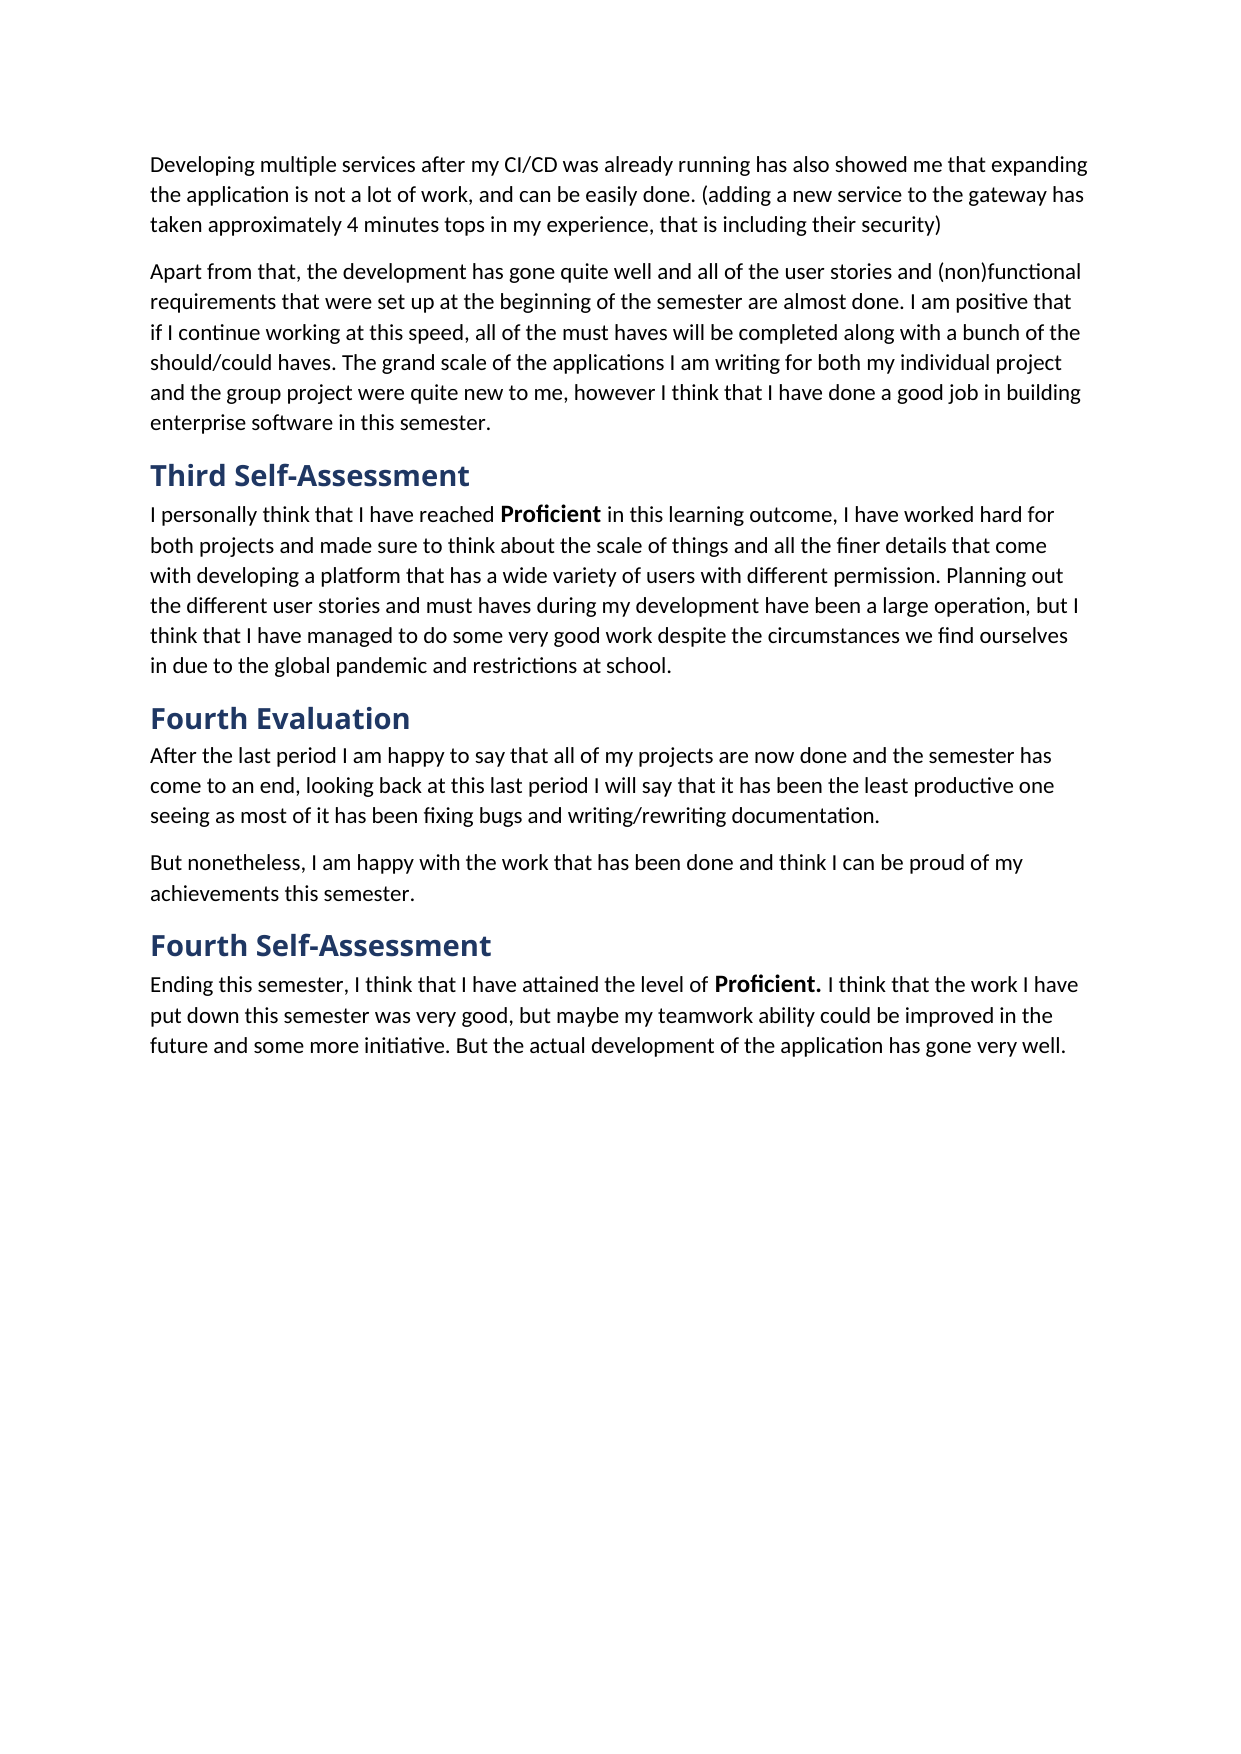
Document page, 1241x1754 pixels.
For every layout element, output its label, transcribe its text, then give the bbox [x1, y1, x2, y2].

text Ending this semester, I think that I have attained the level of Proficient. I think that the work I have put down this semester was very good, but maybe my teamwork ability could be improved in the future and some more initiative. But the actual development of the application has gone very well. [150, 968, 1090, 1059]
subtitle Fourth Evaluation [150, 698, 1090, 738]
subtitle Fourth Self-Assessment [150, 926, 1090, 965]
text I personally think that I have reached Proficient in this learning outcome, I have worked hard for both projects and made sure to think about the scale of things and all the finer details that come with developing a platform that has a wide variety of users with different permission. Planning out the different user stories and must haves during my development have been a large operation, but I think that I have managed to do some very good work despite the circumstances we find ourselves in due to the global pandemic and restrictions at school. [150, 498, 1090, 679]
text Developing multiple services after my CI/CD was already running has also showed me that expanding the application is not a lot of work, and can be easily done. (adding a new service to the gateway has taken approximately 4 minutes tops in my experience, that is including their security) [150, 150, 1090, 238]
text But nonetheless, I am happy with the work that has been done and think I can be proud of my achievements this semester. [150, 848, 1090, 907]
text Apart from that, the development has gone quite well and all of the user stories and (non)functional requirements that were set up at the beginning of the semester are almost done. I am positive that if I continue working at this speed, all of the must haves will be completed along with a bunch of the should/could haves. The grand scale of the applications I am writing for both my individual project and the group project were quite new to me, however I think that I have done a good job in building enterprise software in this semester. [150, 257, 1090, 436]
text After the last period I am happy to say that all of my projects are now done and the semester has come to an end, looking back at this last period I will say that it has been the least productive one seeing as most of it has been fixing bugs and writing/rewriting documentation. [150, 741, 1090, 830]
subtitle Third Self-Assessment [150, 455, 1090, 495]
